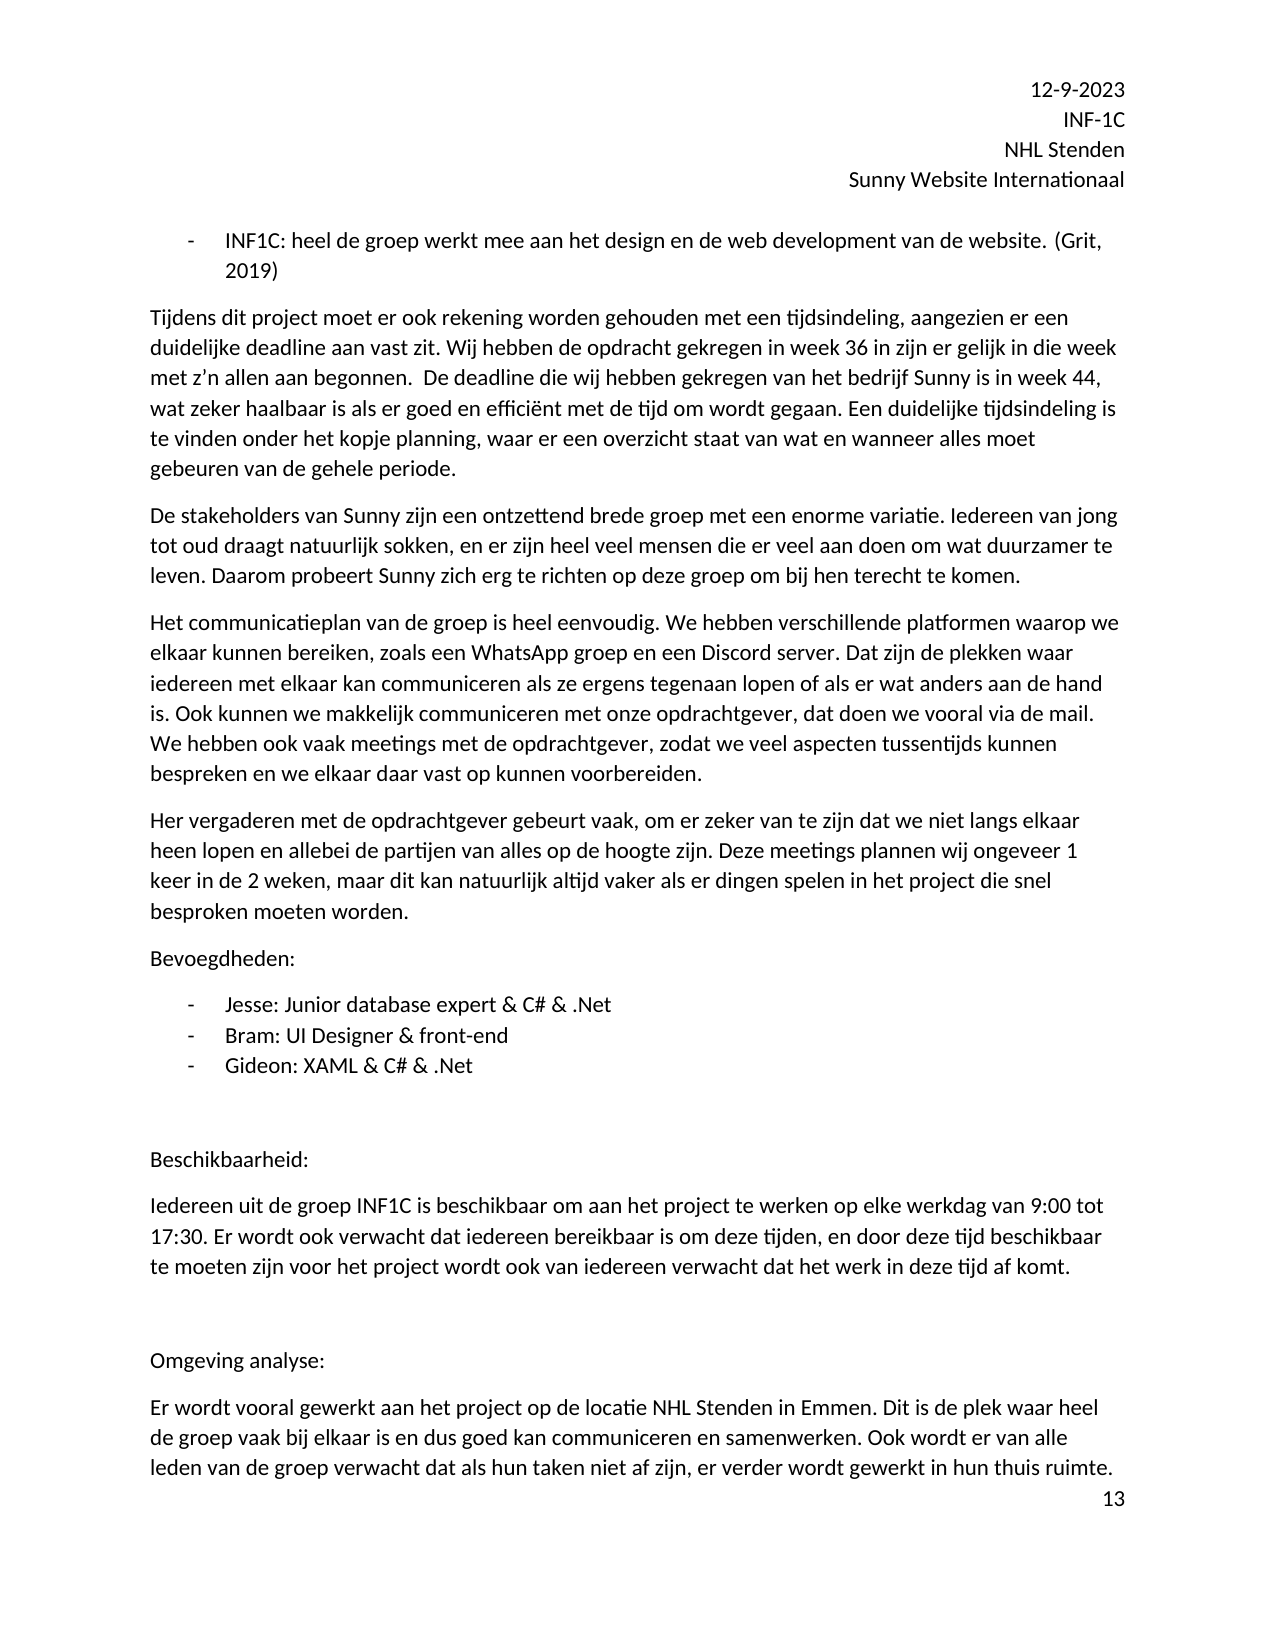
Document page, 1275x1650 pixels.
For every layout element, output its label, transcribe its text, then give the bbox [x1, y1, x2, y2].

text Omgeving analyse: [150, 1346, 1125, 1374]
list Bram: UI Designer & front-end [187, 1021, 1125, 1049]
text Beschikbaarheid: [150, 1145, 1125, 1173]
text De stakeholders van Sunny zijn een ontzettend brede groep met een enorme variatie. Iedereen van jong tot oud draagt natuurlijk sokken, en er zijn heel veel mensen die er veel aan doen om wat duurzamer te leven. Daarom probeert Sunny zich erg te richten op deze groep om bij hen terecht te komen. [150, 501, 1125, 589]
text Iedereen uit de groep INF1C is beschikbaar om aan het project te werken op elke werkdag van 9:00 tot 17:30. Er wordt ook verwacht dat iedereen bereikbaar is om deze tijden, en door deze tijd beschikbaar te moeten zijn voor het project wordt ook van iedereen verwacht dat het werk in deze tijd af komt. [150, 1192, 1125, 1280]
text Het communicatieplan van de groep is heel eenvoudig. We hebben verschillende platformen waarop we elkaar kunnen bereiken, zoals een WhatsApp groep en een Discord server. Dat zijn de plekken waar iedereen met elkaar kan communiceren als ze ergens tegenaan lopen of als er wat anders aan de hand is. Ook kunnen we makkelijk communiceren met onze opdrachtgever, dat doen we vooral via de mail. We hebben ook vaak meetings met de opdrachtgever, zodat we veel aspecten tussentijds kunnen bespreken en we elkaar daar vast op kunnen voorbereiden. [150, 608, 1125, 787]
text Her vergaderen met de opdrachtgever gebeurt vaak, om er zeker van te zijn dat we niet langs elkaar heen lopen en allebei de partijen van alles op de hoogte zijn. Deze meetings plannen wij ongeveer 1 keer in de 2 weken, maar dit kan natuurlijk altijd vaker als er dingen spelen in het project die snel besproken moeten worden. [150, 806, 1125, 925]
text Tijdens dit project moet er ook rekening worden gehouden met een tijdsindeling, aangezien er een duidelijke deadline aan vast zit. Wij hebben de opdracht gekregen in week 36 in zijn er gelijk in die week met z’n allen aan begonnen. De deadline die wij hebben gekregen van het bedrijf Sunny is in week 44, wat zeker haalbaar is als er goed en efficiënt met de tijd om wordt gegaan. Een duidelijke tijdsindeling is te vinden onder het kopje planning, waar er een overzicht staat van wat en wanneer alles moet gebeuren van de gehele periode. [150, 303, 1125, 482]
list Jesse: Junior database expert & C# & .Net [187, 991, 1125, 1018]
list Gideon: XAML & C# & .Net [187, 1051, 1125, 1079]
list INF1C: heel de groep werkt mee aan het design en de web development van de website. [187, 226, 1125, 284]
text Er wordt vooral gewerkt aan het project op de locatie NHL Stenden in Emmen. Dit is de plek waar heel de groep vaak bij elkaar is en dus goed kan communiceren en samenwerken. Ook wordt er van alle leden van de groep verwacht dat als hun taken niet af zijn, er verder wordt gewerkt in hun thuis ruimte. [150, 1393, 1125, 1481]
text Bevoegdheden: [150, 944, 1125, 972]
